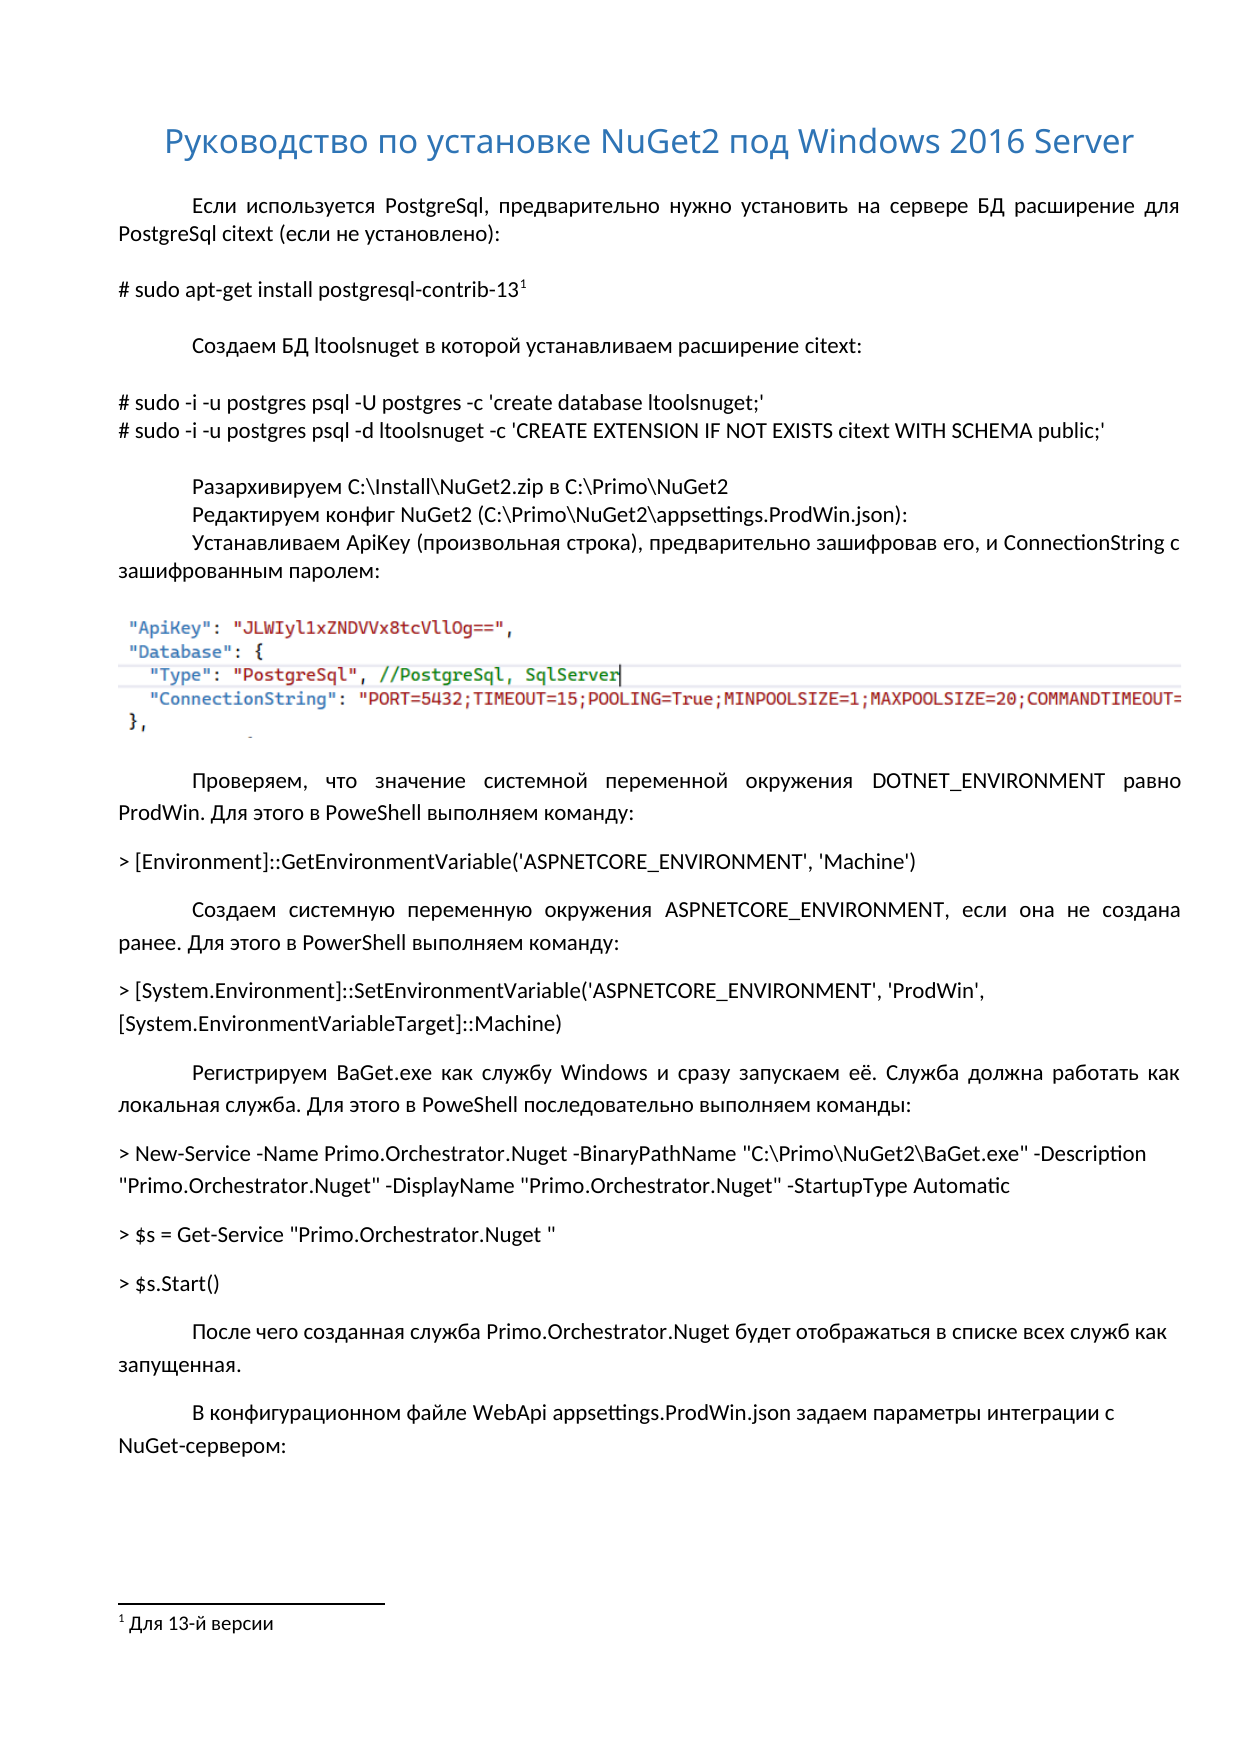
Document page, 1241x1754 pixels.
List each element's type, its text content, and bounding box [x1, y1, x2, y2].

subtitle Руководство по установке NuGet2 под Windows 2016 Server [118, 118, 1181, 163]
text Редактируем конфиг NuGet2 (C:\Primo\NuGet2\appsettings.ProdWin.json): [118, 500, 1181, 528]
text Устанавливаем ApiKey (произвольная строка), предварительно зашифровав его, и ConnectionString с зашифрованным паролем: [118, 528, 1181, 584]
text Если используется PostgreSql, предварительно нужно установить на сервере БД расширение для PostgreSql citext (если не установлено): [118, 192, 1181, 248]
text # sudo -i -u postgres psql -d ltoolsnuget -c 'CREATE EXTENSION IF NOT EXISTS citext WITH SCHEMA public;' [118, 416, 1181, 444]
picture [118, 611, 1182, 738]
text > $s.Start() [118, 1269, 1181, 1297]
text # sudo -i -u postgres psql -U postgres -c 'create database ltoolsnuget;' [118, 388, 1181, 416]
text > $s = Get-Service "Primo.Orchestrator.Nuget " [118, 1220, 1181, 1248]
text Регистрируем BaGet.exe как службу Windows и сразу запускаем её. Служба должна работать как локальная служба. Для этого в PoweShell последовательно выполняем команды: [118, 1058, 1181, 1118]
text В конфигурационном файле WebApi appsettings.ProdWin.json задаем параметры интеграции с NuGet-сервером: [118, 1398, 1181, 1459]
text > [Environment]::GetEnvironmentVariable('ASPNETCORE_ENVIRONMENT', 'Machine') [118, 847, 1181, 875]
text Создаем системную переменную окружения ASPNETCORE_ENVIRONMENT, если она не создана ранее. Для этого в PowerShell выполняем команду: [118, 896, 1181, 956]
text Проверяем, что значение системной переменной окружения DOTNET_ENVIRONMENT равно ProdWin. Для этого в PoweShell выполняем команду: [118, 766, 1181, 826]
text Создаем БД ltoolsnuget в которой устанавливаем расширение citext: [118, 332, 1181, 360]
text Разархивируем C:\Install\NuGet2.zip в C:\Primo\NuGet2 [118, 472, 1181, 500]
text # sudo apt-get install postgresql-contrib-13 [118, 276, 1181, 304]
text После чего созданная служба Primo.Orchestrator.Nuget будет отображаться в списке всех служб как запущенная. [118, 1317, 1181, 1378]
text > [System.Environment]::SetEnvironmentVariable('ASPNETCORE_ENVIRONMENT', 'ProdWin', [System.EnvironmentVariableTarget]::Machine) [118, 977, 1181, 1037]
text > New-Service -Name Primo.Orchestrator.Nuget -BinaryPathName "C:\Primo\NuGet2\BaGet.exe" -Description "Primo.Orchestrator.Nuget" -DisplayName "Primo.Orchestrator.Nuget" -StartupType Automatic [118, 1139, 1181, 1199]
